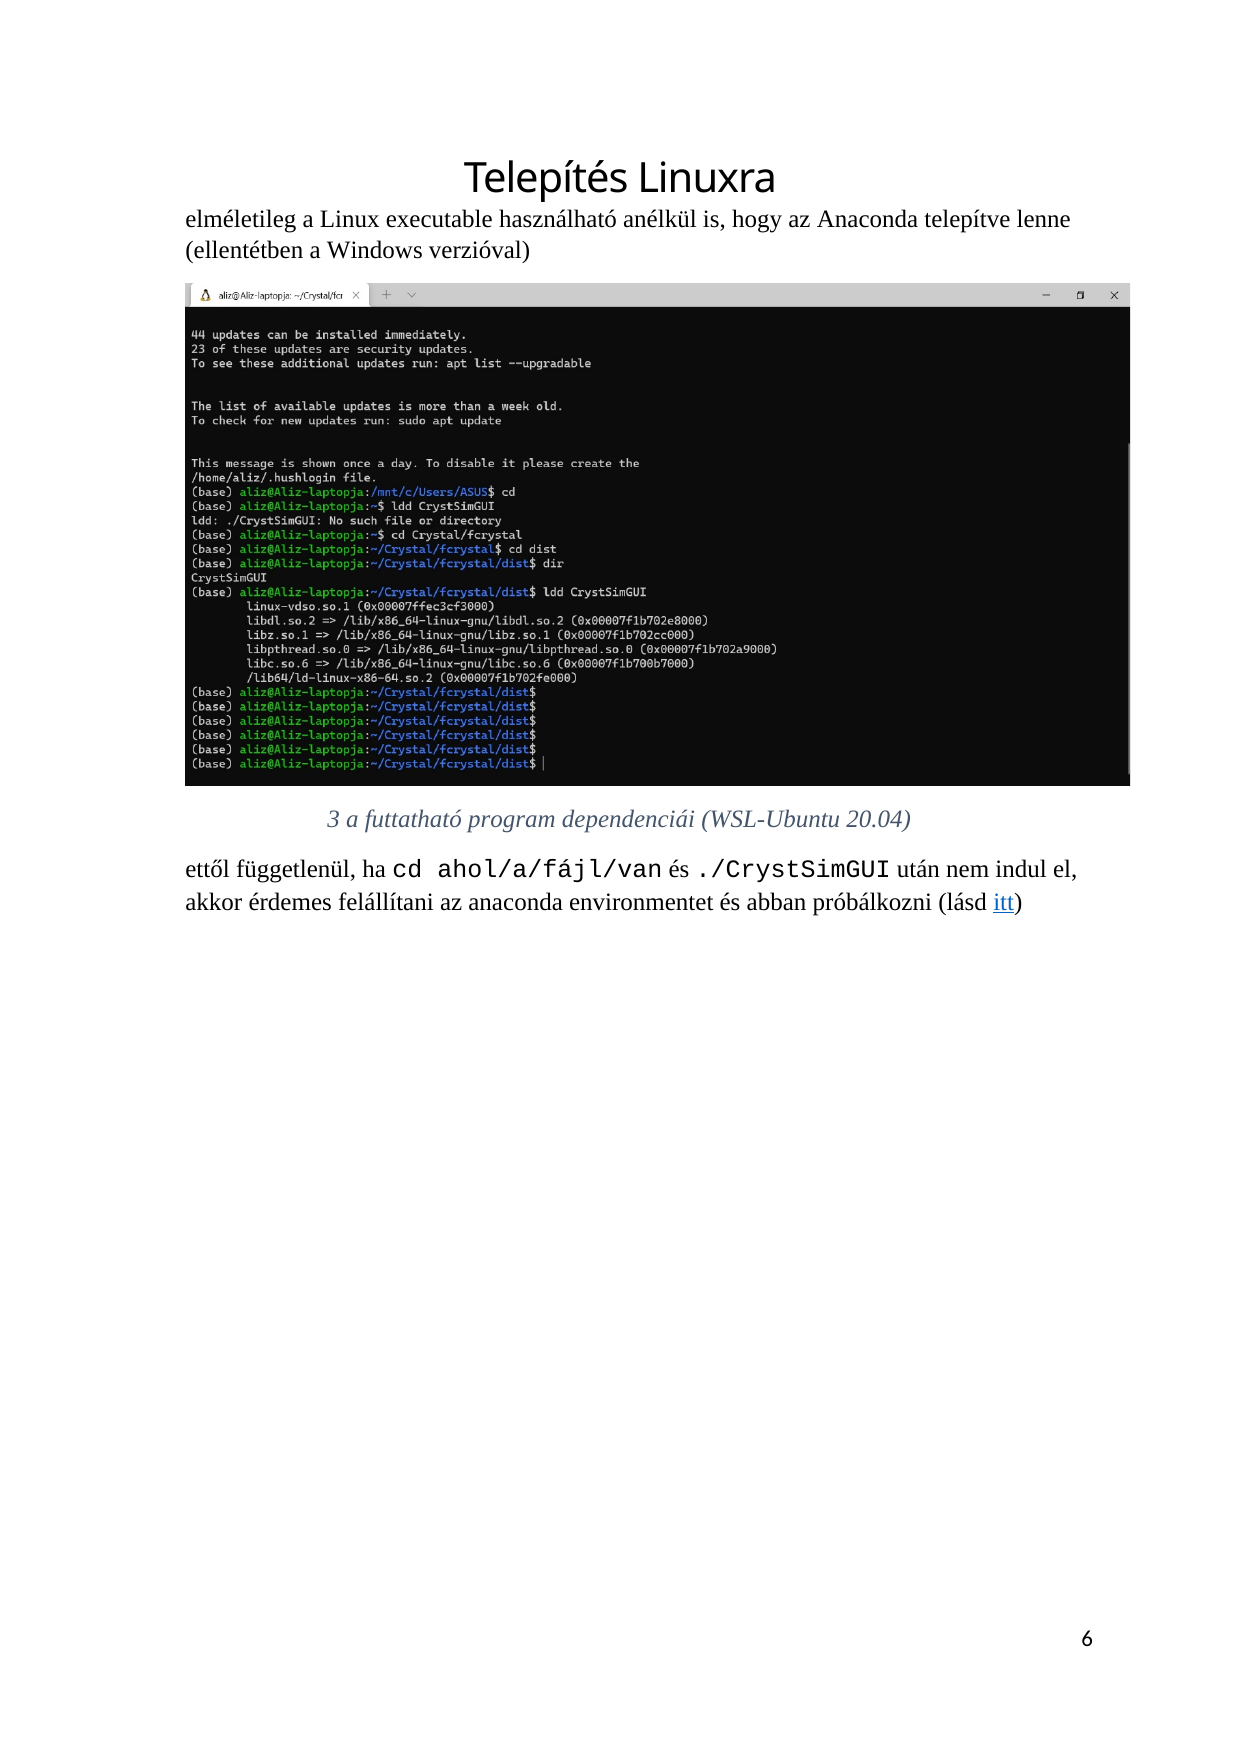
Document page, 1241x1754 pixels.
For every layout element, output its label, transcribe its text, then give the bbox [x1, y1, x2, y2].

text elméletileg a Linux executable használható anélkül is, hogy az Anaconda telepítve lenne (ellentétben a Windows verzióval) [185, 204, 1093, 264]
title Telepítés Linuxra [148, 148, 1093, 204]
text 3 a futtatható program dependenciái (WSL-Ubuntu 20.04) [148, 804, 1093, 833]
picture [185, 283, 1130, 786]
text ettől függetlenül, ha cd ahol/a/fájl/van és ./CrystSimGUI után nem indul el, akkor érdemes felállítani az anaconda environmentet és abban próbálkozni (lásd itt) [185, 854, 1093, 916]
